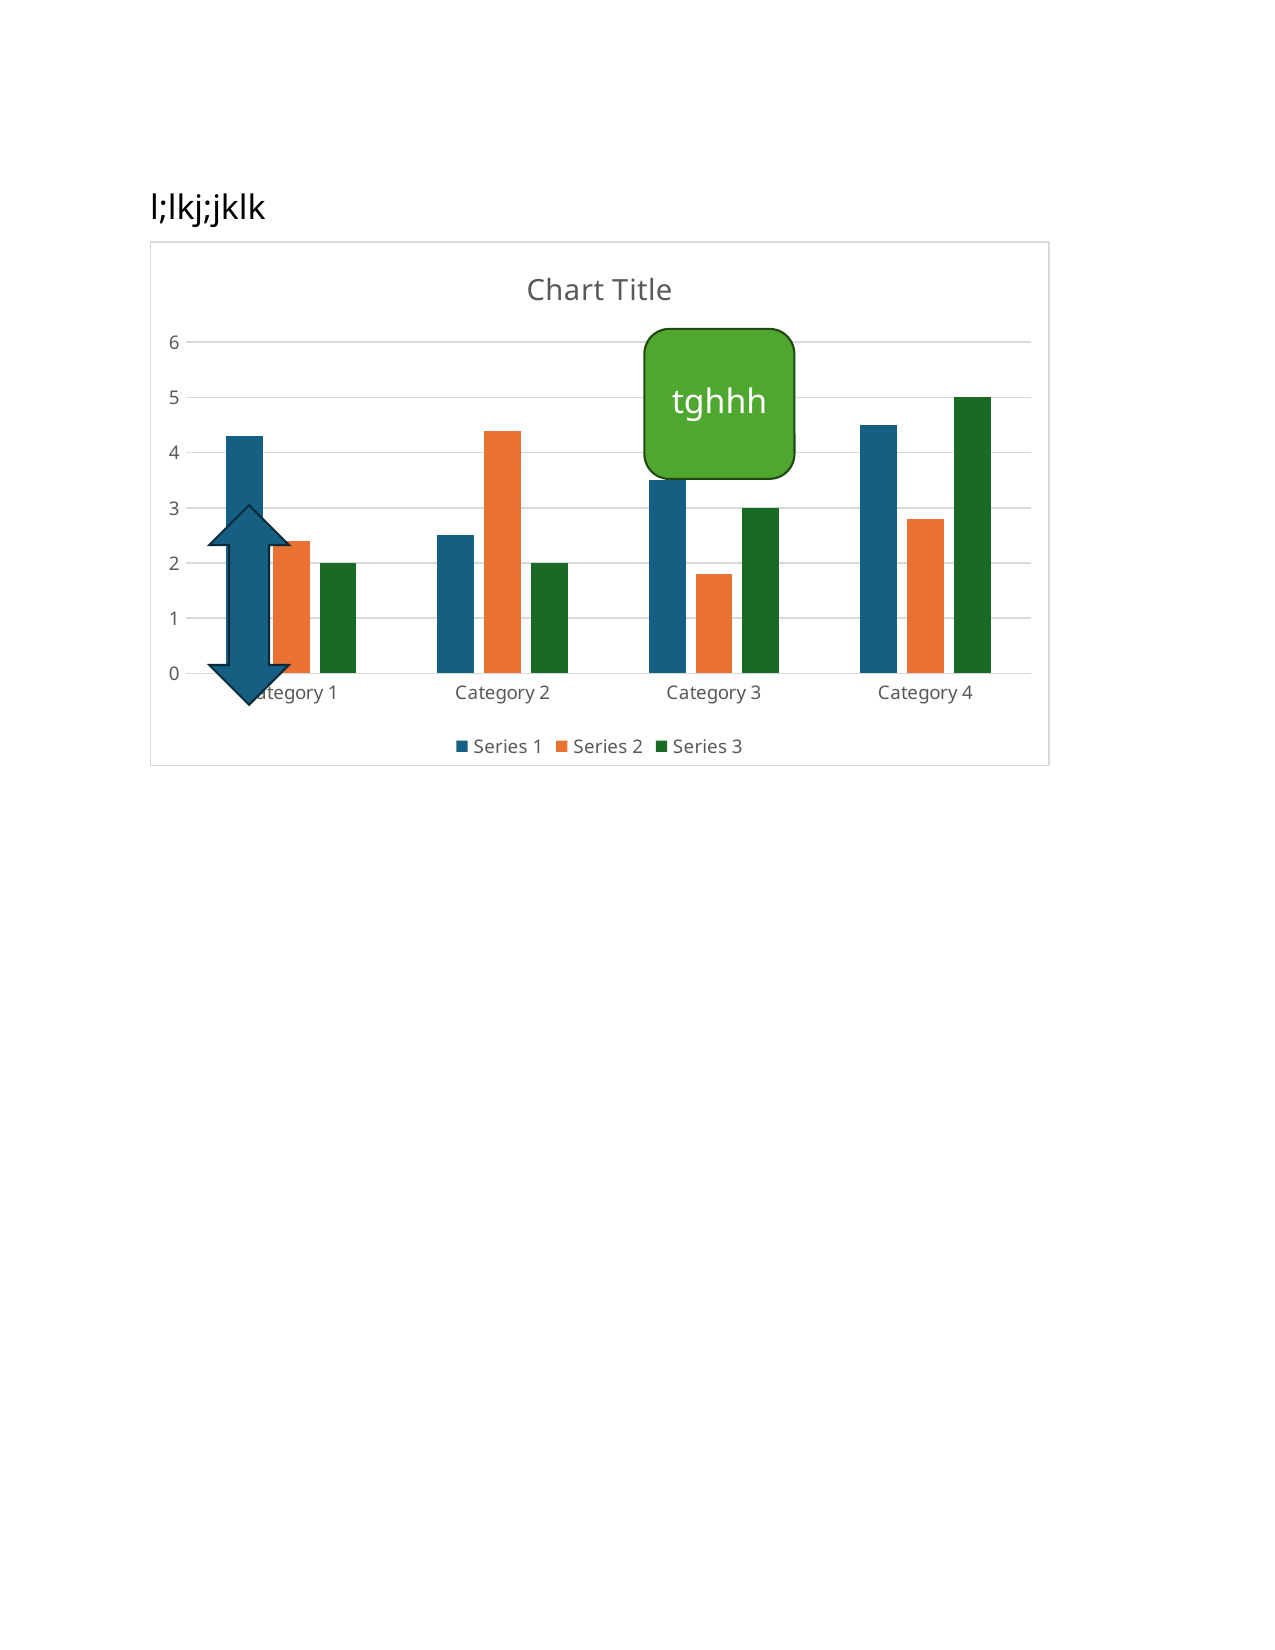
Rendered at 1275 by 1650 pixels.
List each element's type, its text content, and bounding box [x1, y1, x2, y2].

text l;lkj;jklk [150, 150, 1125, 1500]
